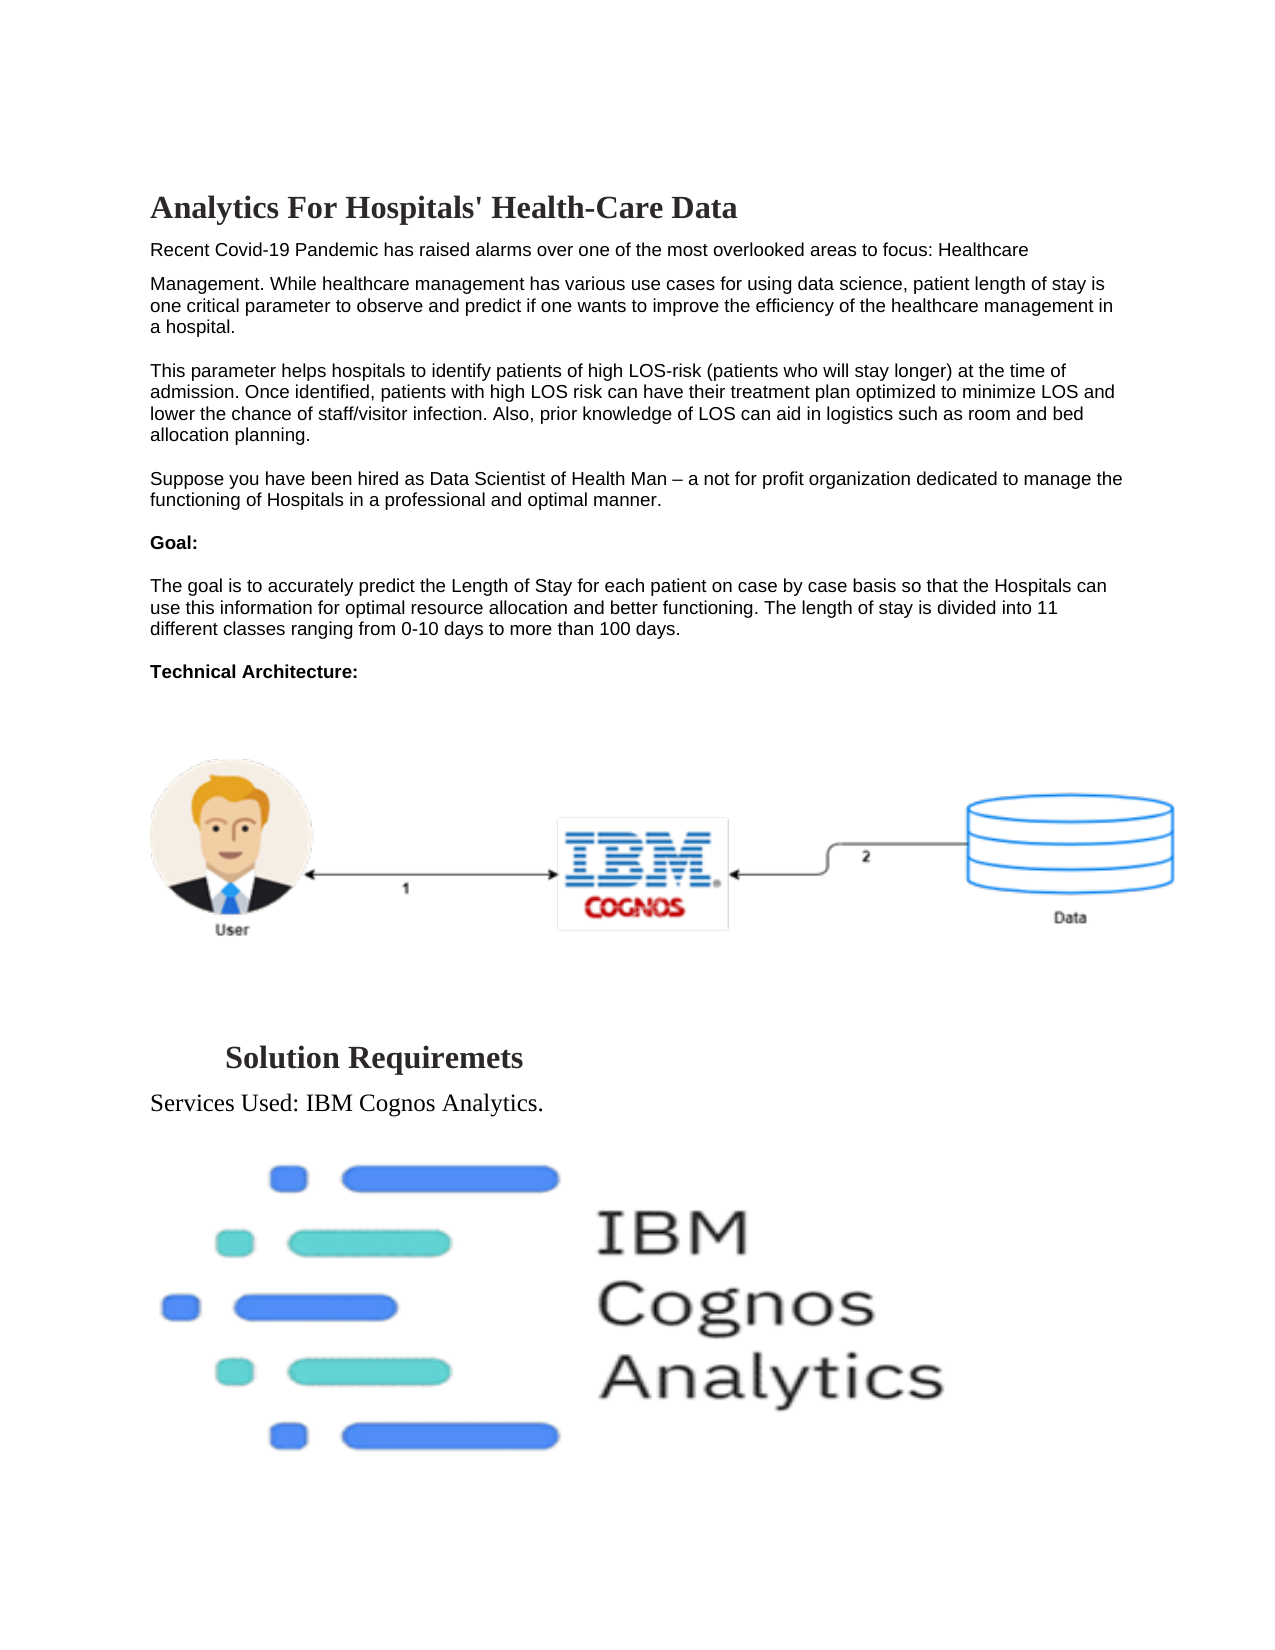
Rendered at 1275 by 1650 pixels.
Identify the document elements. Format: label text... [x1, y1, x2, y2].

text Analytics For Hospitals' Health-Care Data [150, 176, 1125, 226]
text Suppose you have been hired as Data Scientist of Health Man – a not for profit organization dedicated to manage the functioning of Hospitals in a professional and optimal manner. [150, 446, 1125, 510]
text Management. While healthcare management has various use cases for using data science, patient length of stay is one critical parameter to observe and predict if one wants to improve the efficiency of the healthcare management in a hospital. [150, 273, 1125, 338]
text This parameter helps hospitals to identify patients of high LOS-risk (patients who will stay longer) at the time of admission. Once identified, patients with high LOS risk can have their treatment plan optimized to minimize LOS and lower the chance of staff/visitor infection. Also, prior knowledge of LOS can aid in logistics such as room and bed allocation planning. [150, 338, 1125, 446]
picture [150, 1158, 964, 1466]
picture [150, 758, 1175, 943]
text Recent Covid-19 Pandemic has raised alarms over one of the most overlooked areas to focus: Healthcare [150, 239, 1125, 260]
subtitle Solution Requiremets [150, 1026, 1125, 1075]
text Goal: [150, 510, 1125, 553]
text The goal is to accurately predict the Length of Stay for each patient on case by case basis so that the Hospitals can use this information for optimal resource allocation and better functioning. The length of stay is divided into 11 different classes ranging from 0-10 days to more than 100 days. [150, 575, 1125, 640]
text Services Used: IBM Cognos Analytics. [150, 1088, 1125, 1117]
text Technical Architecture: [150, 661, 1125, 683]
